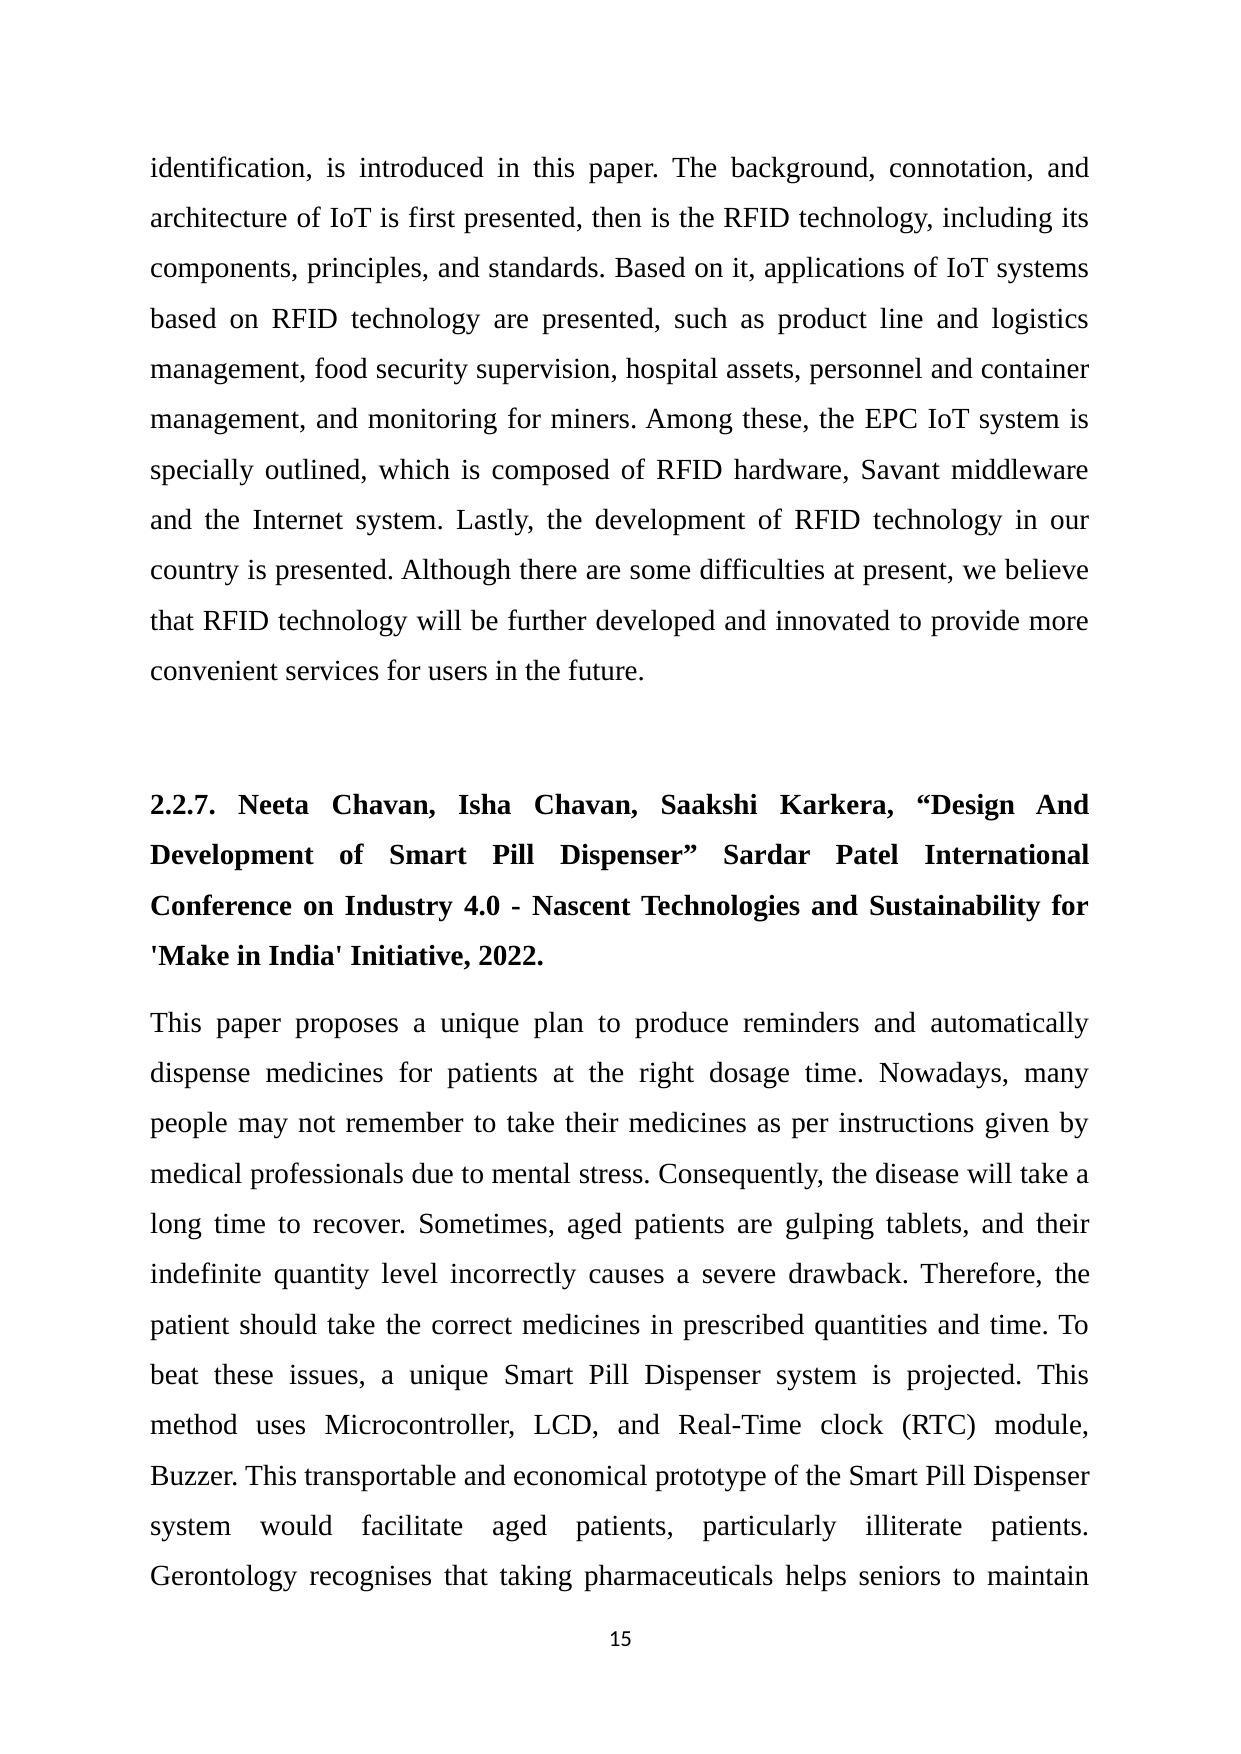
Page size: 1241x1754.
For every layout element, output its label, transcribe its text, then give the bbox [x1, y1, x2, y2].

text 2.2.7. Neeta Chavan, Isha Chavan, Saakshi Karkera, “Design And Development of Smart Pill Dispenser” Sardar Patel International Conference on Industry 4.0 - Nascent Technologies and Sustainability for 'Make in India' Initiative, 2022. [150, 787, 1090, 972]
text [150, 150, 1090, 687]
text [150, 1005, 1090, 1592]
